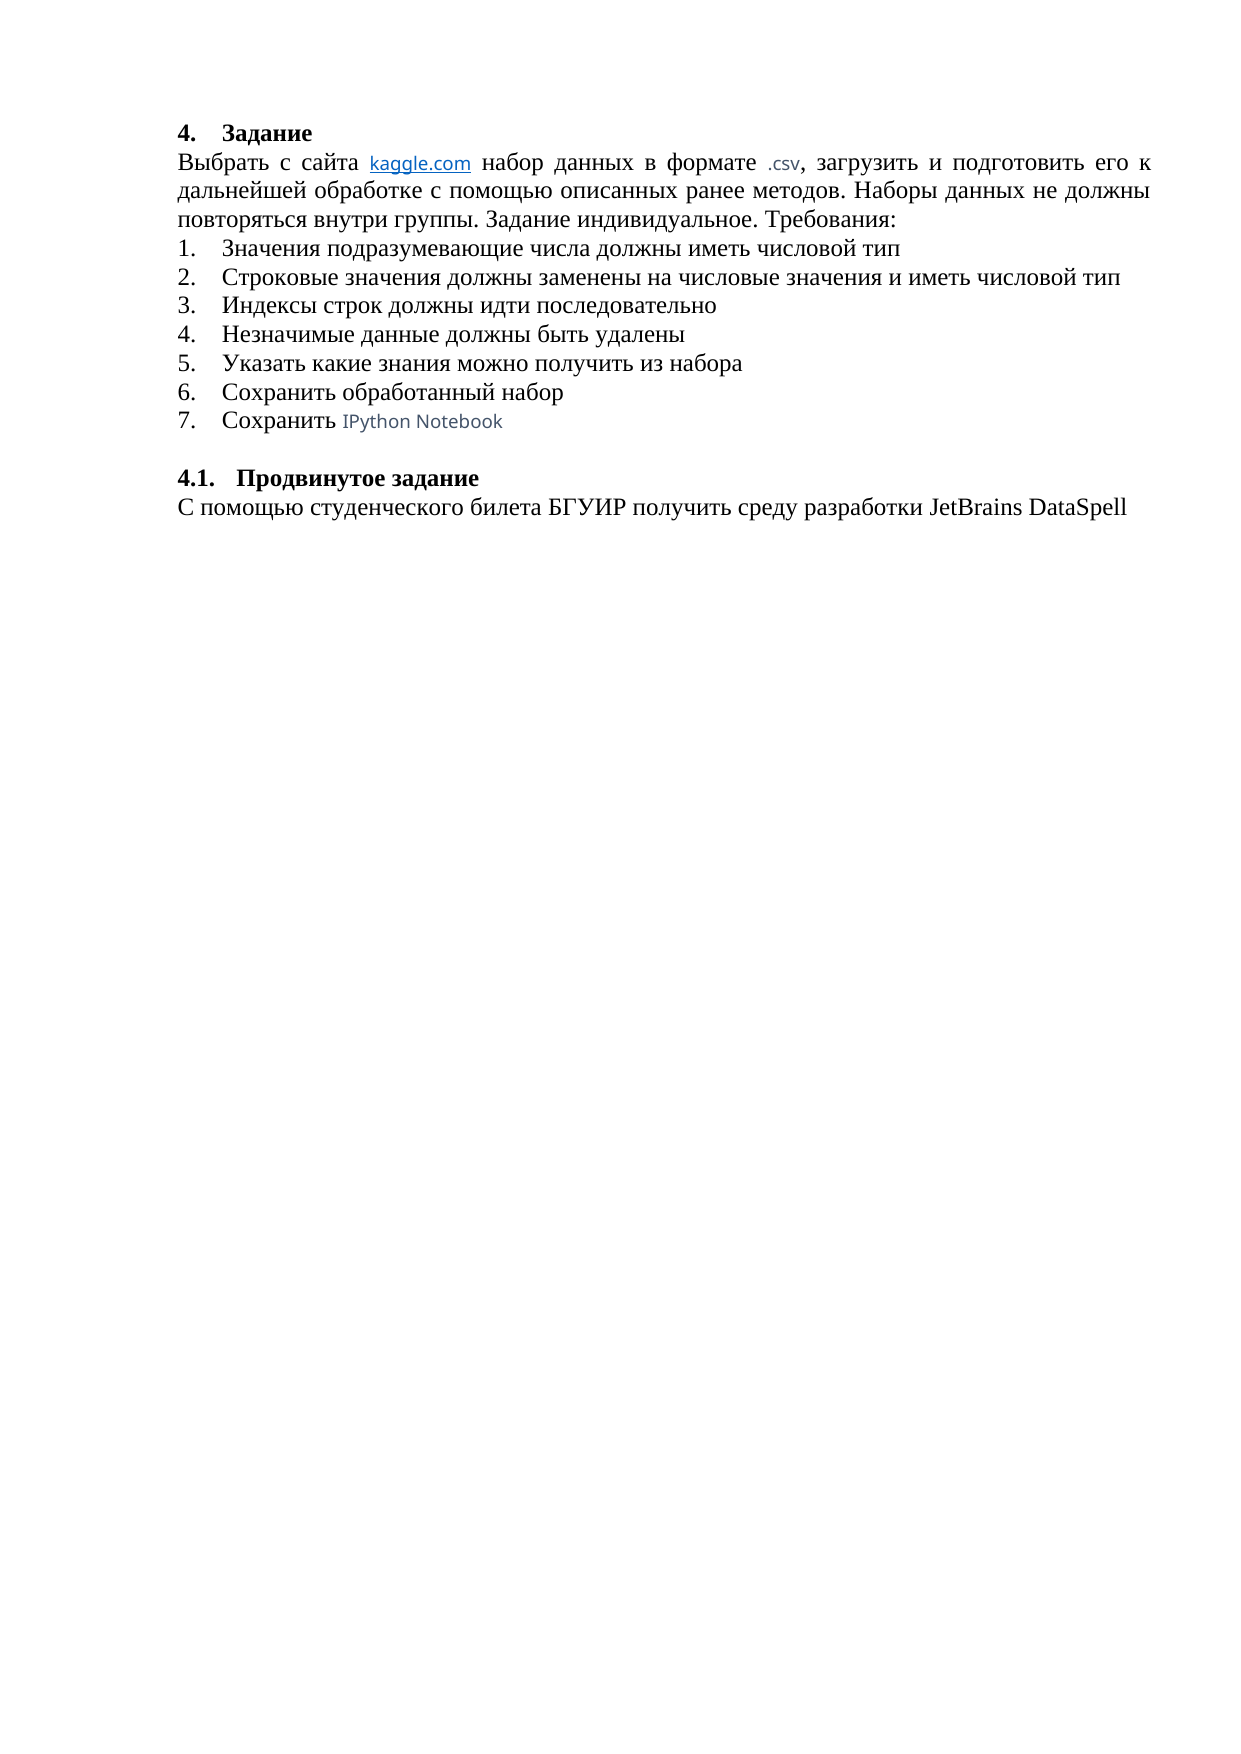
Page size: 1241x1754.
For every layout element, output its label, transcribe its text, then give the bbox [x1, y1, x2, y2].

list Сохранить обработанный набор [177, 377, 1152, 406]
list Строковые значения должны заменены на числовые значения и иметь числовой тип [177, 262, 1152, 291]
list С помощью студенческого билета БГУИР получить среду разработки JetBrains DataSpell [177, 492, 1152, 521]
subtitle Задание [177, 118, 1152, 147]
list Указать какие знания можно получить из набора [177, 348, 1152, 377]
subtitle Продвинутое задание [177, 463, 1152, 492]
list Индексы строк должны идти последовательно [177, 291, 1152, 319]
list Сохранить IPython Notebook [177, 406, 1152, 434]
list Незначимые данные должны быть удалены [177, 319, 1152, 348]
list Значения подразумевающие числа должны иметь числовой тип [177, 233, 1152, 262]
list Выбрать с сайта kaggle.com набор данных в формате .csv, загрузить и подготовить его к дальнейшей обработке с помощью описанных ранее методов. Наборы данных не должны повторяться внутри группы. Задание индивидуальное. Требования: [177, 147, 1152, 233]
